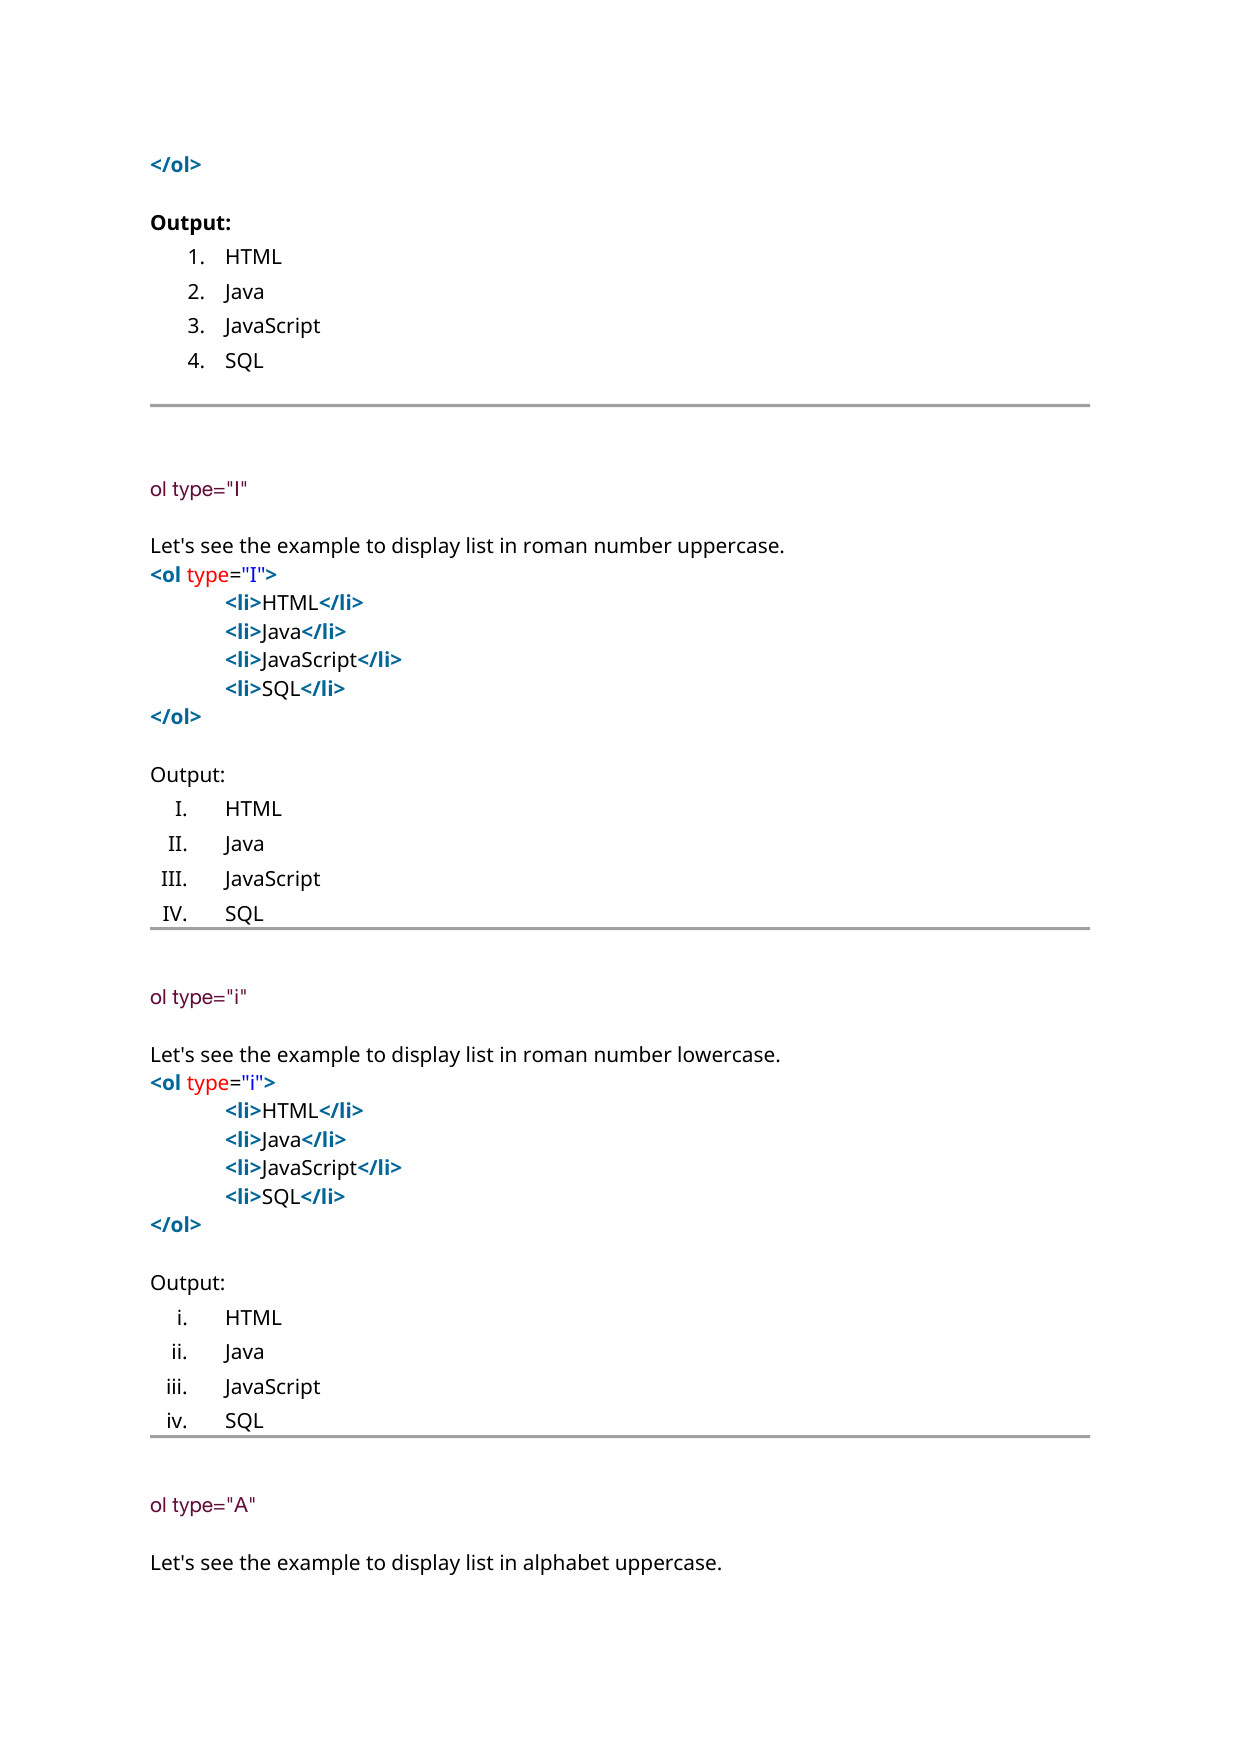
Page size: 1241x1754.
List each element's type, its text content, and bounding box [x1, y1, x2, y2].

text <li>JavaScript</li> [150, 645, 1090, 674]
list HTML [187, 794, 1090, 823]
text Let's see the example to display list in alphabet uppercase. [150, 1548, 1090, 1576]
list SQL [187, 899, 1090, 927]
subtitle ol type="i" [150, 984, 1090, 1011]
text </ol> [150, 1210, 1090, 1239]
text Output: [150, 760, 1090, 788]
text <ol type="i"> [150, 1068, 1090, 1097]
subtitle ol type="A" [150, 1492, 1090, 1518]
text <li>JavaScript</li> [150, 1153, 1090, 1182]
text <li>HTML</li> [150, 1097, 1090, 1125]
list HTML [187, 1303, 1090, 1331]
text <li>Java</li> [150, 1125, 1090, 1153]
list JavaScript [187, 312, 1090, 340]
text <li>SQL</li> [150, 674, 1090, 702]
list SQL [187, 346, 1090, 375]
list HTML [187, 242, 1090, 271]
text <li>Java</li> [150, 617, 1090, 645]
text <li>HTML</li> [150, 588, 1090, 617]
text <li>SQL</li> [150, 1182, 1090, 1210]
text Output: [150, 1268, 1090, 1296]
list SQL [187, 1407, 1090, 1435]
list JavaScript [187, 864, 1090, 892]
list Java [187, 277, 1090, 305]
list JavaScript [187, 1372, 1090, 1400]
list Java [187, 1337, 1090, 1366]
text </ol> [150, 150, 1090, 178]
text </ol> [150, 702, 1090, 731]
list Java [187, 829, 1090, 858]
subtitle ol type="I" [150, 476, 1090, 502]
text Let's see the example to display list in roman number uppercase. [150, 532, 1090, 560]
text Output: [150, 208, 1090, 236]
text Let's see the example to display list in roman number lowercase. [150, 1040, 1090, 1068]
text <ol type="I"> [150, 560, 1090, 588]
